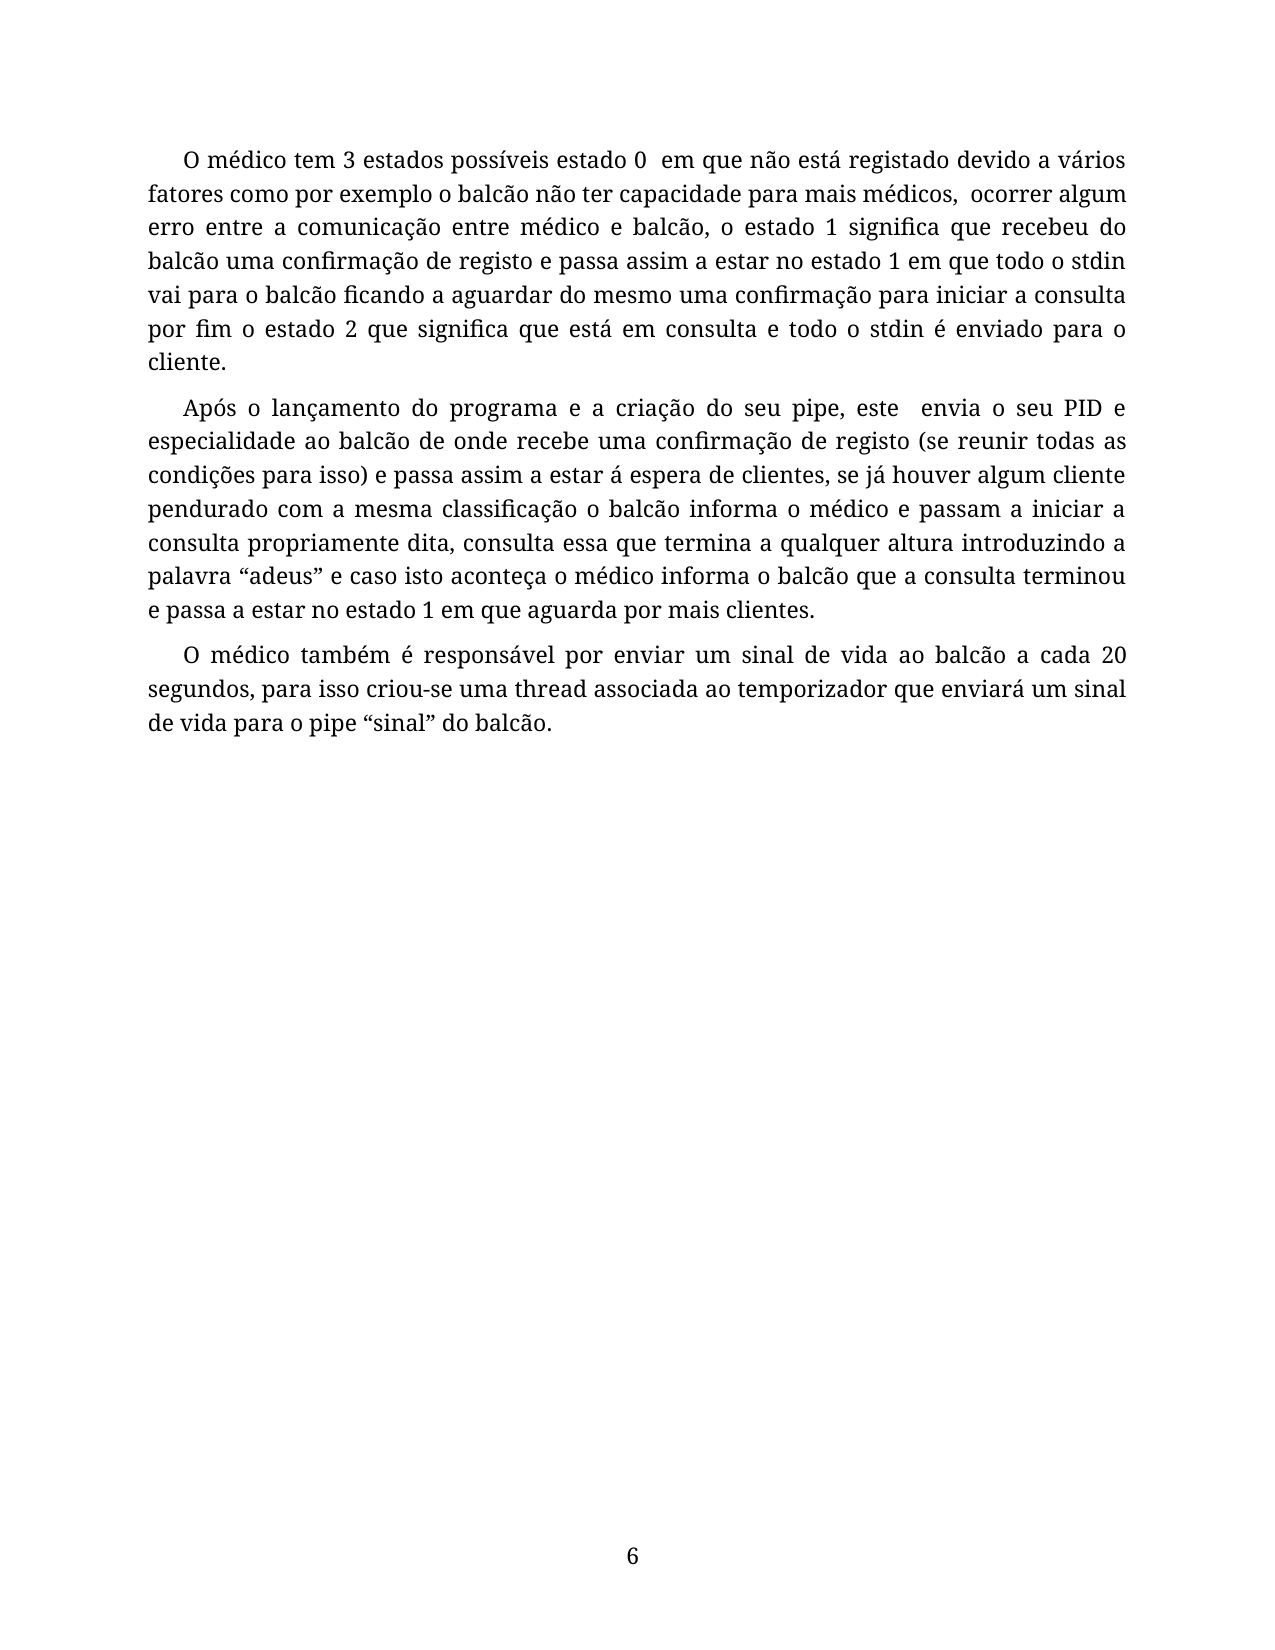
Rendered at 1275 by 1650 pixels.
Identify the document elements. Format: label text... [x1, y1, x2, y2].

text O médico também é responsável por enviar um sinal de vida ao balcão a cada 20 segundos, para isso criou-se uma thread associada ao temporizador que enviará um sinal de vida para o pipe “sinal” do balcão. [148, 639, 1128, 738]
text O médico tem 3 estados possíveis estado 0 em que não está registado devido a vários fatores como por exemplo o balcão não ter capacidade para mais médicos, ocorrer algum erro entre a comunicação entre médico e balcão, o estado 1 significa que recebeu do balcão uma confirmação de registo e passa assim a estar no estado 1 em que todo o stdin vai para o balcão ficando a aguardar do mesmo uma confirmação para iniciar a consulta por fim o estado 2 que significa que está em consulta e todo o stdin é enviado para o cliente. [148, 144, 1128, 377]
text Após o lançamento do programa e a criação do seu pipe, este envia o seu PID e especialidade ao balcão de onde recebe uma confirmação de registo (se reunir todas as condições para isso) e passa assim a estar á espera de clientes, se já houver algum cliente pendurado com a mesma classificação o balcão informa o médico e passam a iniciar a consulta propriamente dita, consulta essa que termina a qualquer altura introduzindo a palavra “adeus” e caso isto aconteça o médico informa o balcão que a consulta terminou e passa a estar no estado 1 em que aguarda por mais clientes. [148, 392, 1128, 625]
